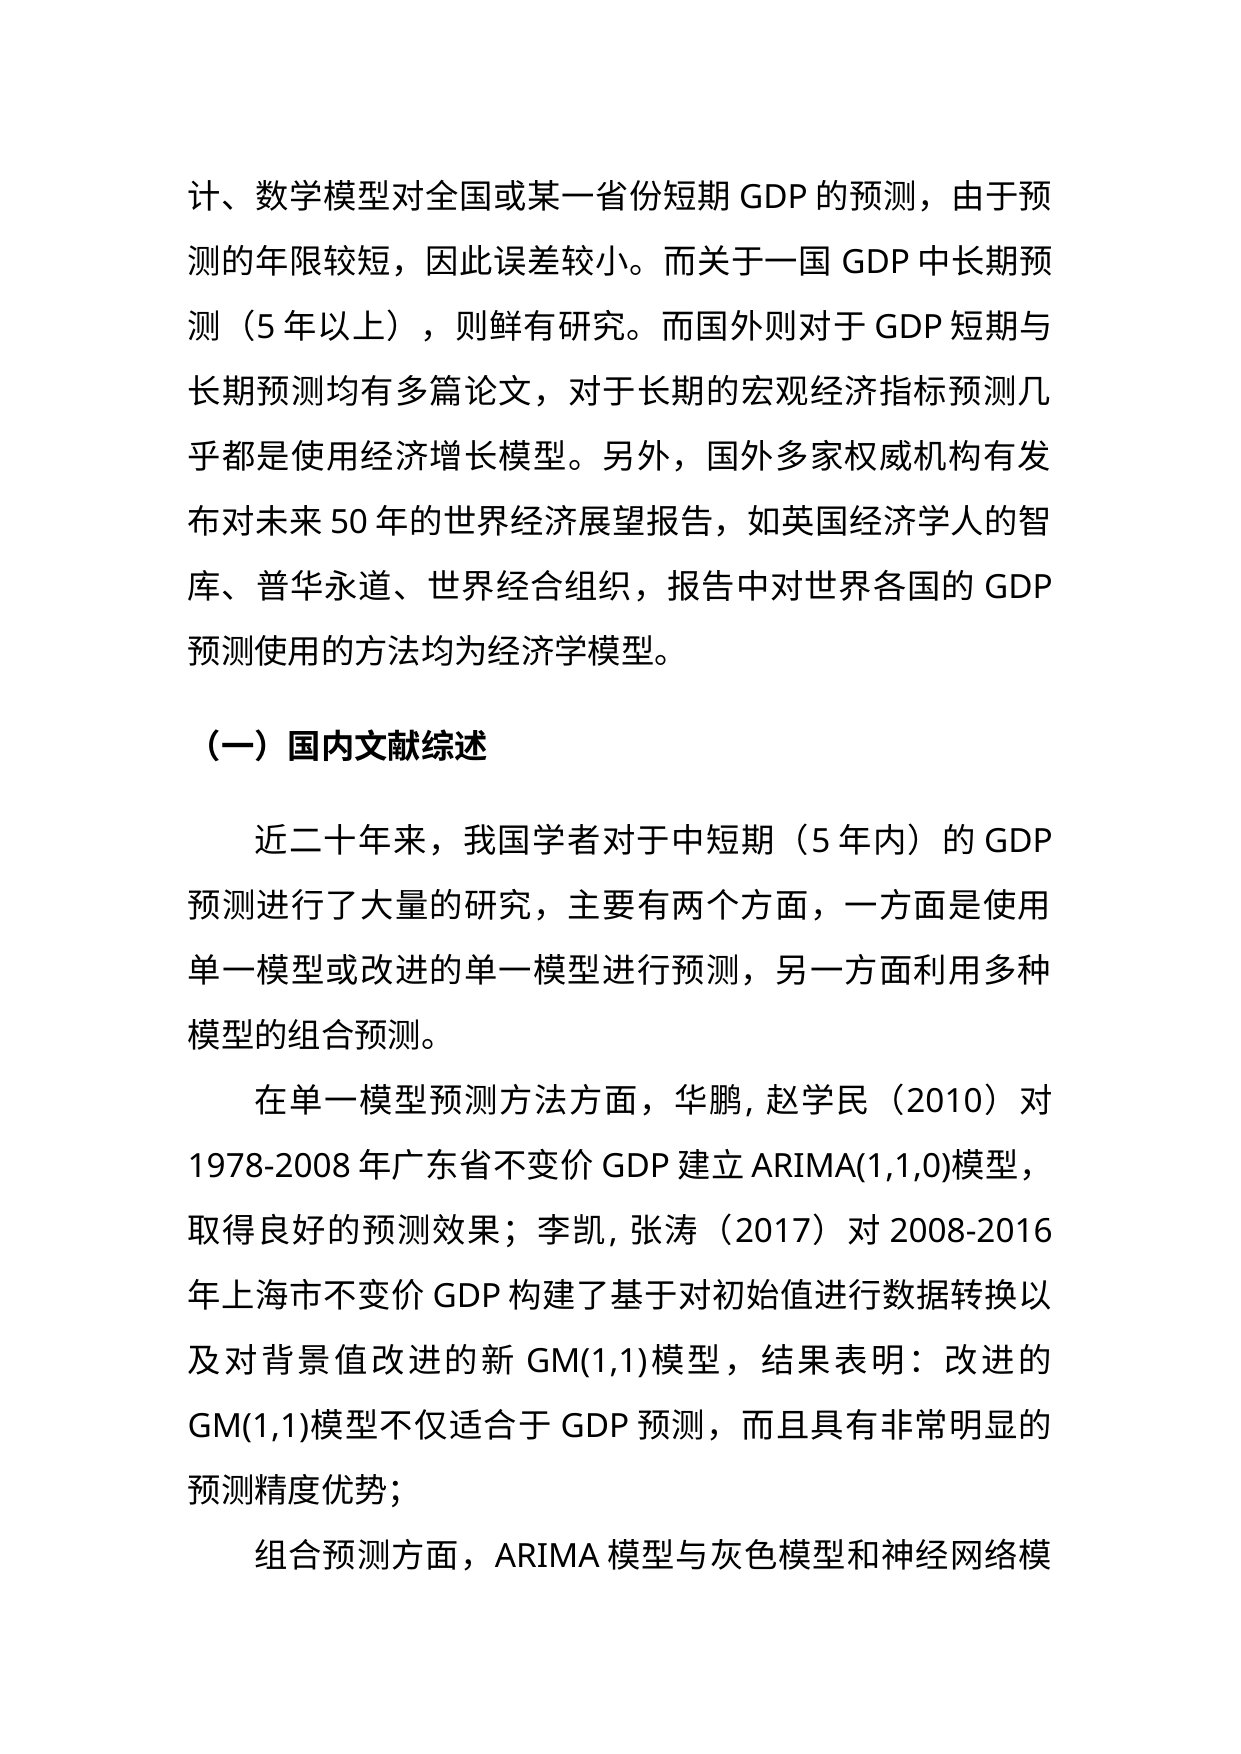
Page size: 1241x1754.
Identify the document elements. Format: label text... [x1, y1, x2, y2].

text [187, 162, 1053, 682]
text 在单一模型预测方法方面，华鹏, 赵学民（2010）对1978-2008年广东省不变价GDP建立ARIMA(1,1,0)模型，取得良好的预测效果；李凯, 张涛（2017）对2008-2016年上海市不变价GDP构建了基于对初始值进行数据转换以及对背景值改进的新GM(1,1)模型，结果表明：改进的GM(1,1)模型不仅适合于GDP预测，而且具有非常明显的预测精度优势； [187, 1065, 1053, 1520]
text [187, 1520, 1053, 1585]
text 近二十年来，我国学者对于中短期（5年内）的GDP预测进行了大量的研究，主要有两个方面，一方面是使用单一模型或改进的单一模型进行预测，另一方面利用多种模型的组合预测。 [187, 805, 1053, 1065]
subtitle （一）国内文献综述 [187, 711, 1053, 776]
